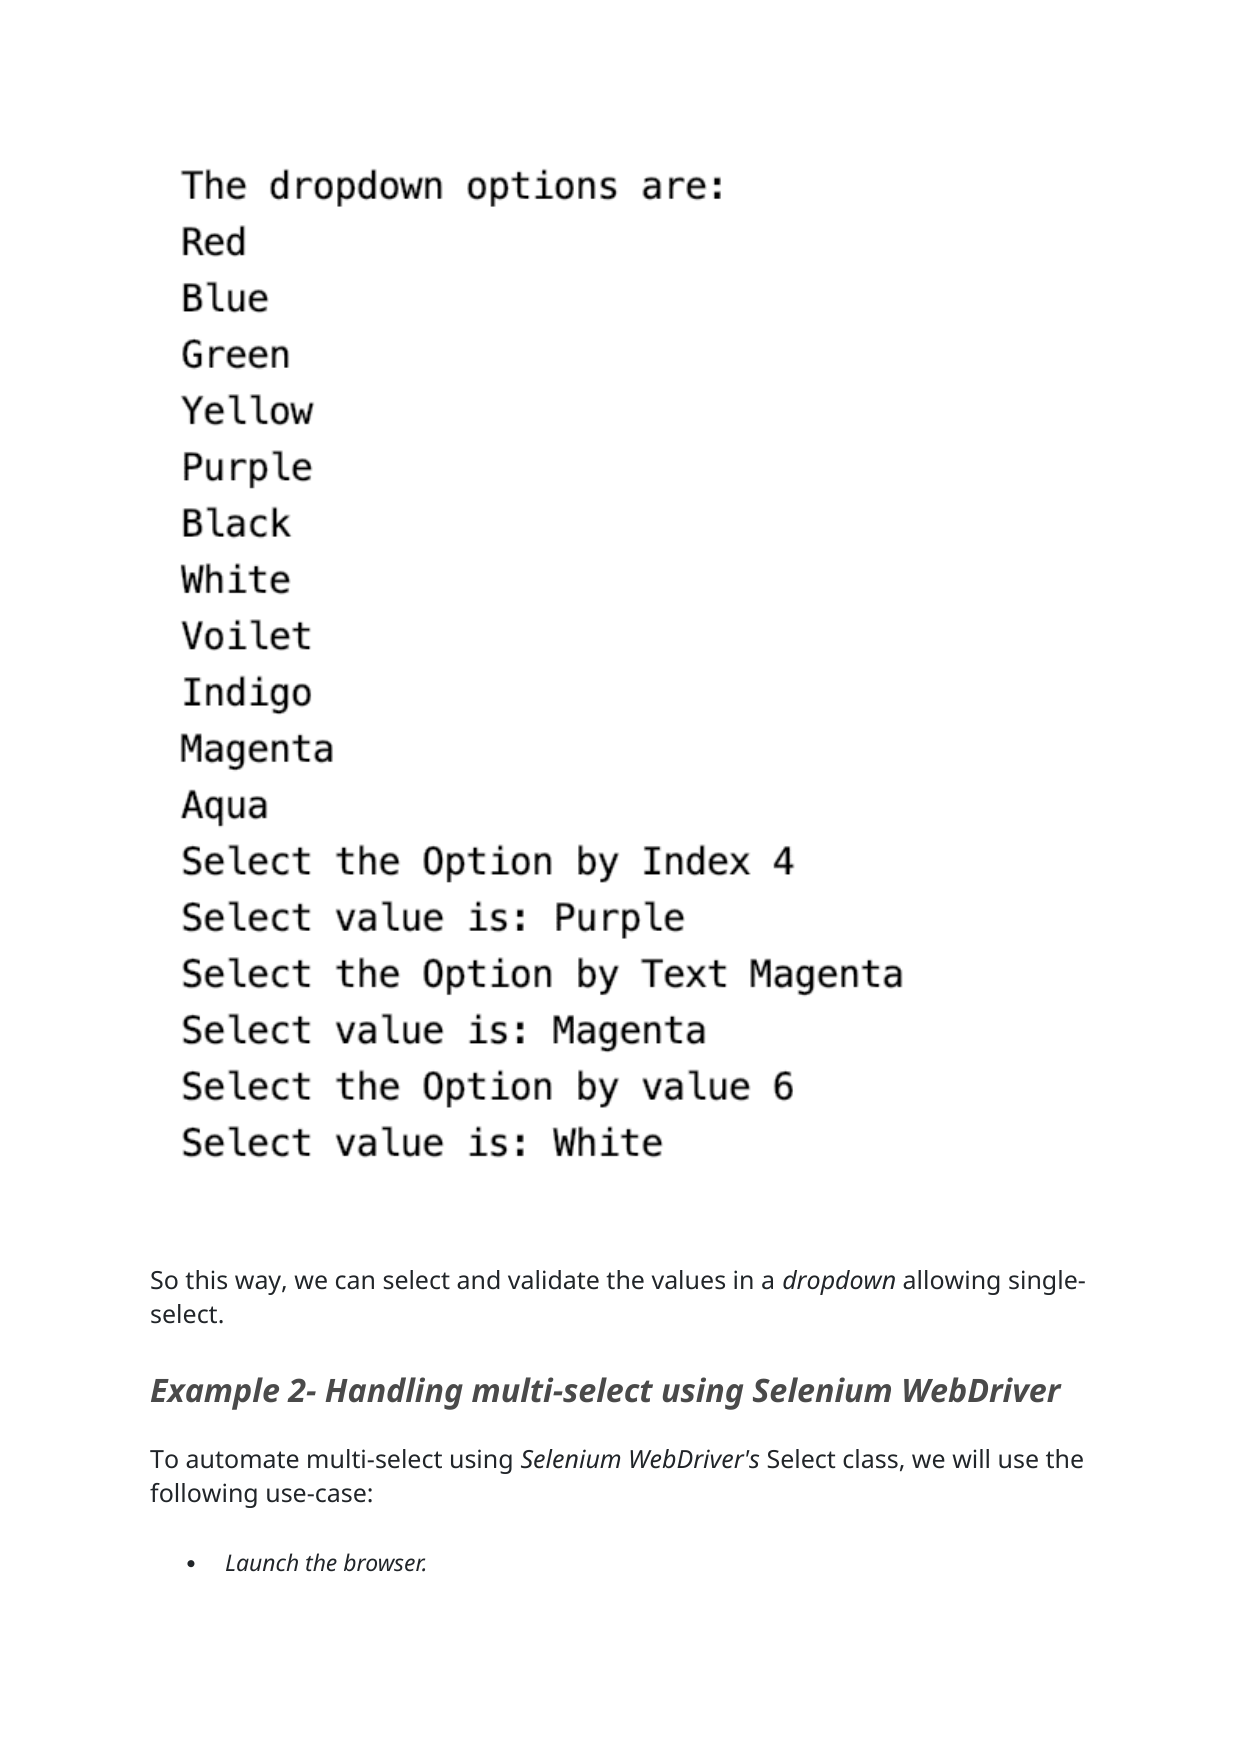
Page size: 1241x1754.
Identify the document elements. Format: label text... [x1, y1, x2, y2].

list Launch the browser. [187, 1547, 1090, 1578]
text So this way, we can select and validate the values in a dropdown allowing single-select. [150, 1262, 1090, 1331]
picture [150, 150, 976, 1225]
subtitle Example 2- Handling multi-select using Selenium WebDriver [150, 1368, 1090, 1412]
text To automate multi-select using Selenium WebDriver's Select class, we will use the following use-case: [150, 1441, 1090, 1509]
